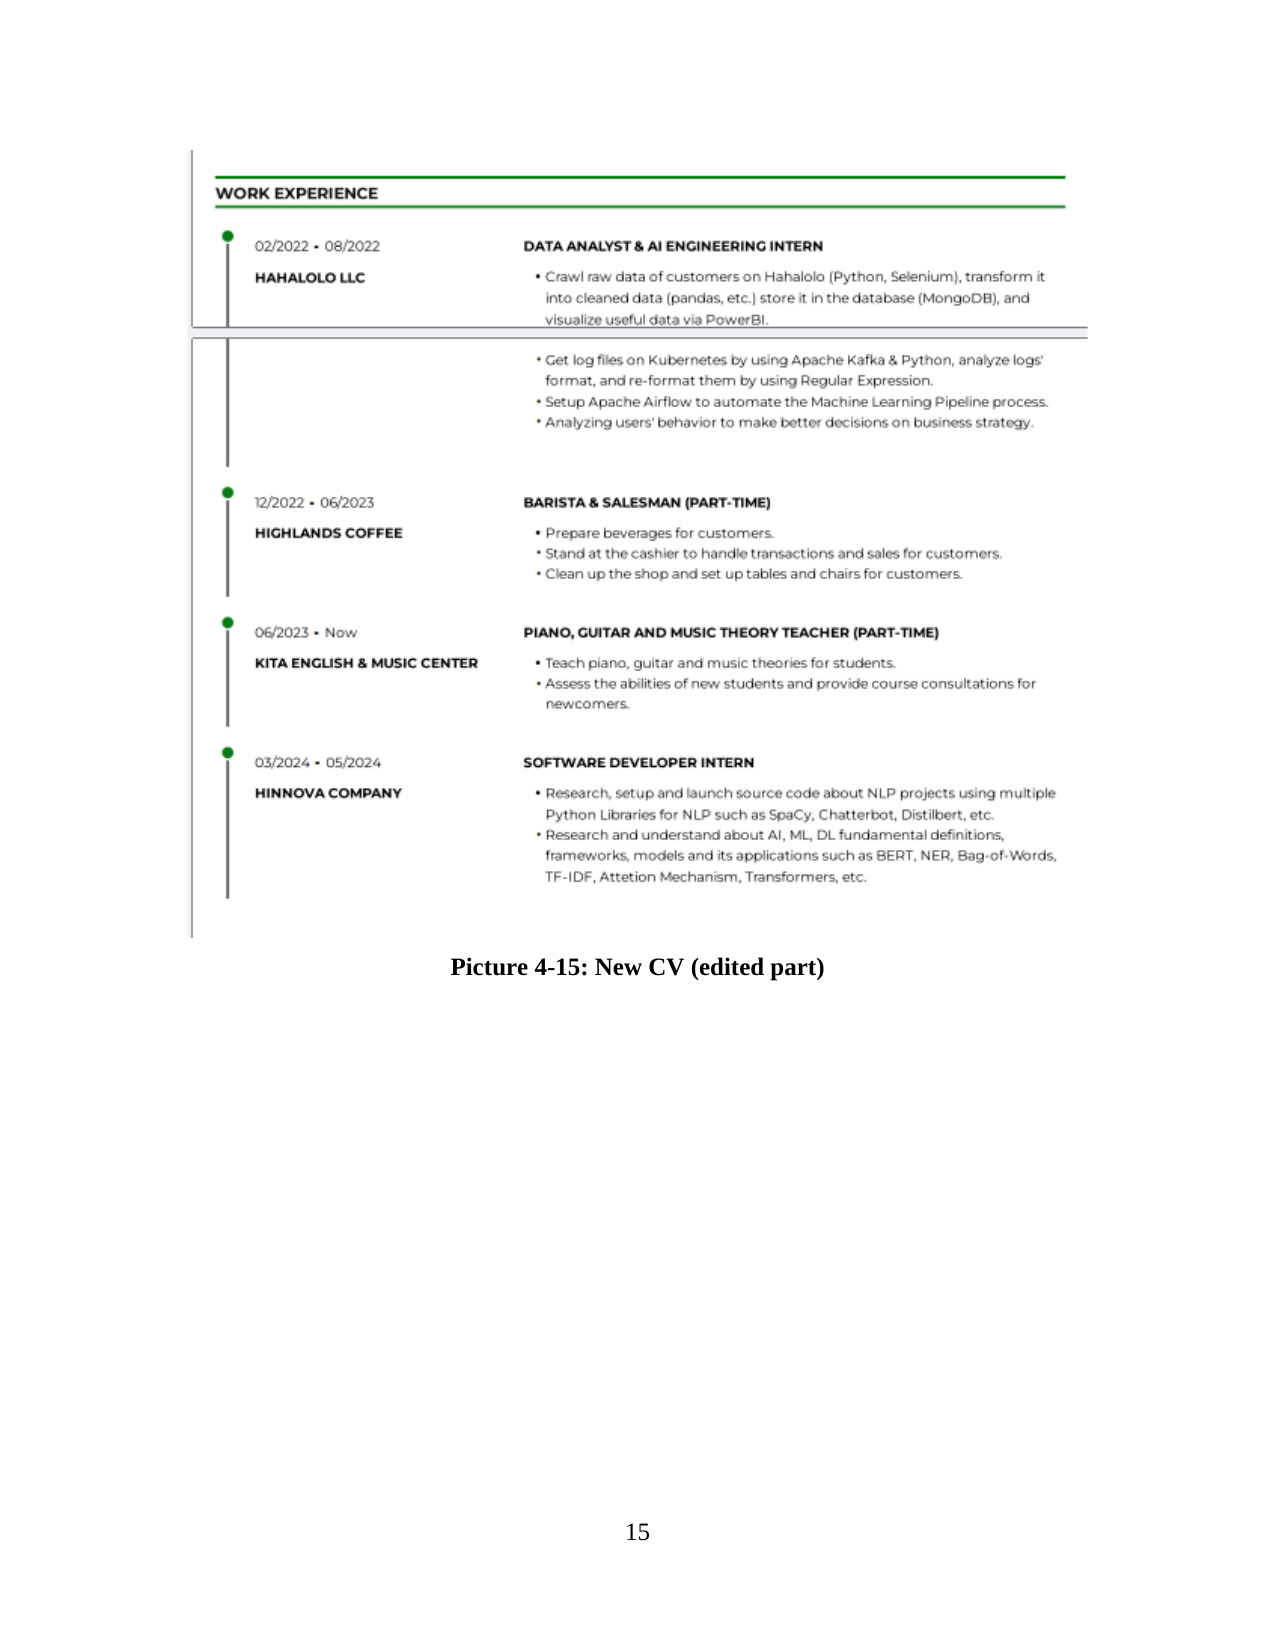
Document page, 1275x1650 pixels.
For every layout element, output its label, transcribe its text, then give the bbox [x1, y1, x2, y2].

text Picture 4-2: New CV (edited part) [187, 952, 1087, 980]
picture [187, 150, 1088, 938]
